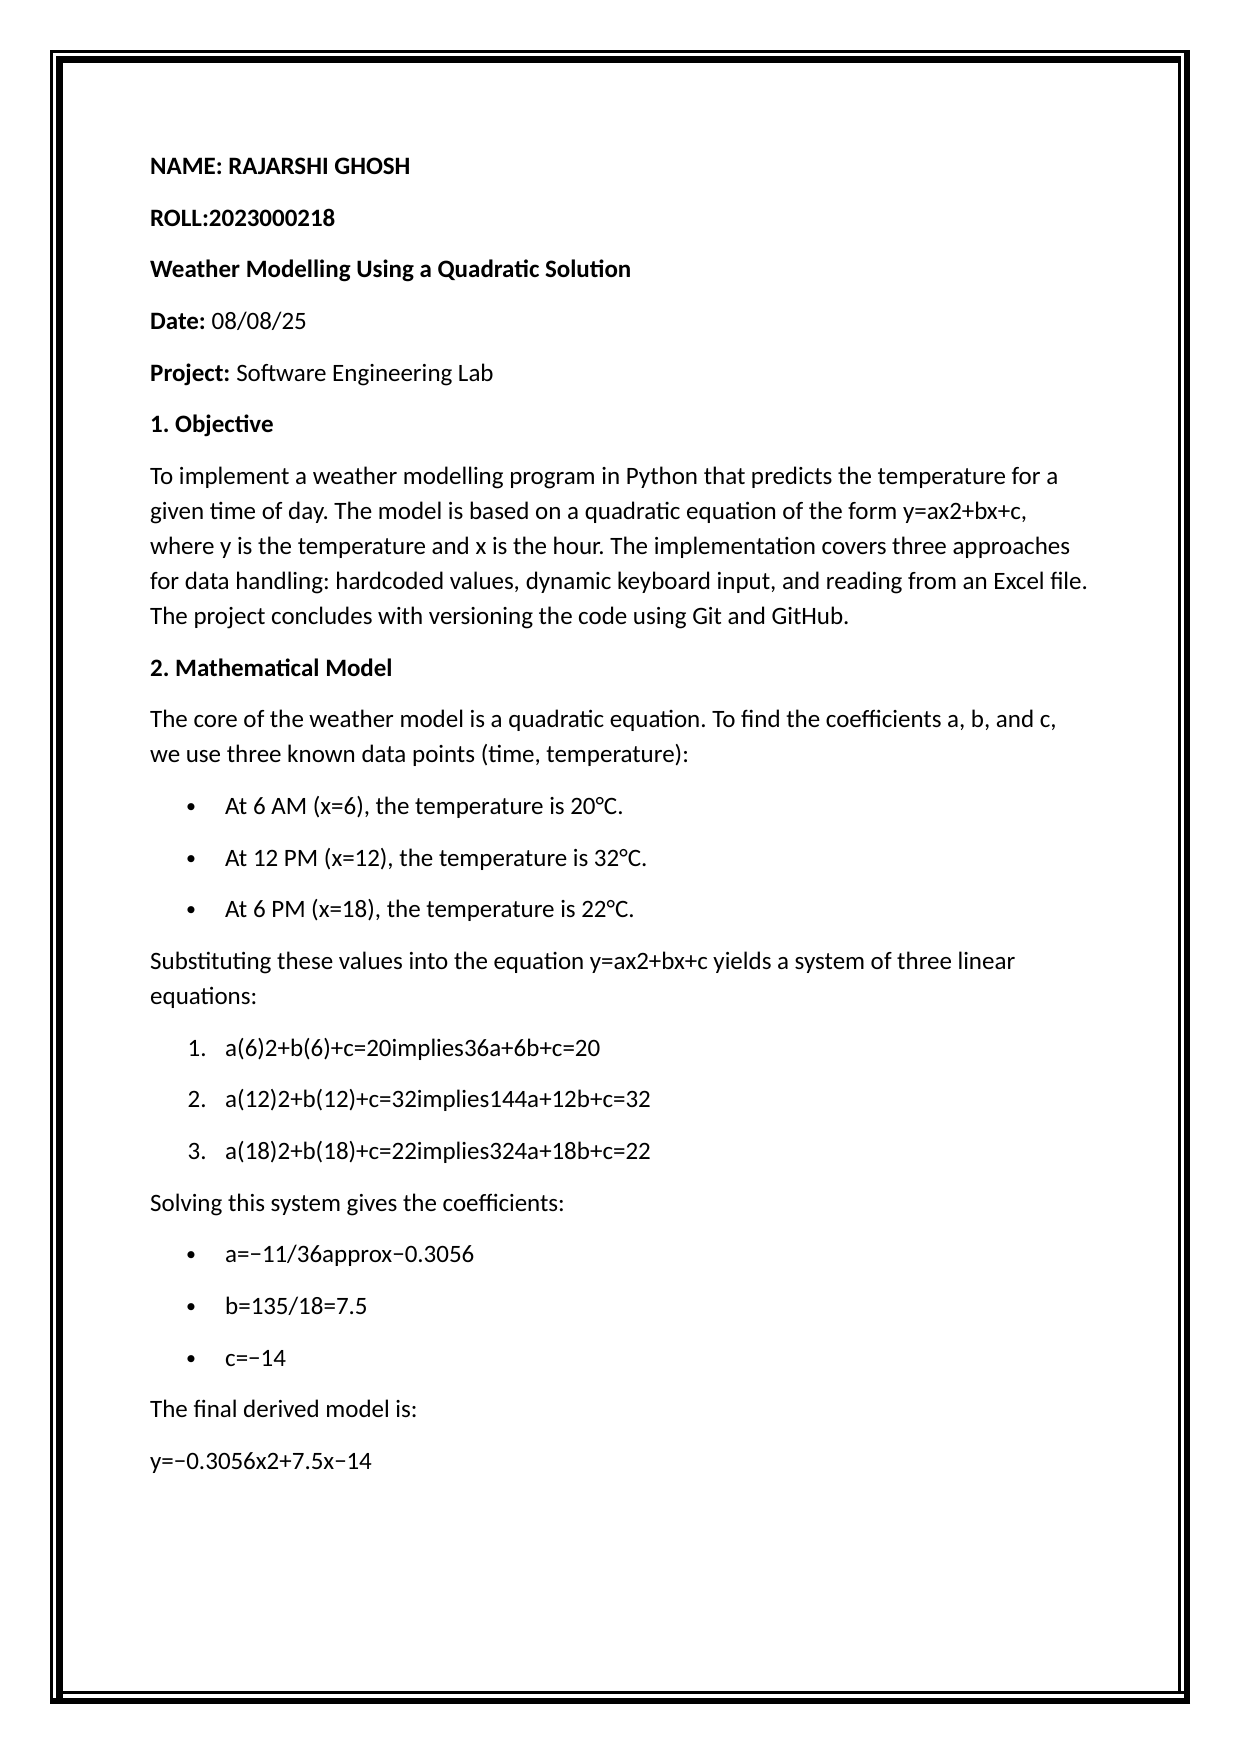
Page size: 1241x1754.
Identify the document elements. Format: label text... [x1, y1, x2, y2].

text 1. Objective [150, 408, 1090, 439]
text The final derived model is: [150, 1393, 1090, 1424]
text Substituting these values into the equation y=ax2+bx+c yields a system of three linear equations: [150, 945, 1090, 1011]
list a=−11/36approx−0.3056 [187, 1238, 1090, 1269]
text ROLL:2023000218 [150, 202, 1090, 232]
text Weather Modelling Using a Quadratic Solution [150, 253, 1090, 284]
text The core of the weather model is a quadratic equation. To find the coefficients a, b, and c, we use three known data points (time, temperature): [150, 703, 1090, 769]
text Date: 08/08/25 [150, 305, 1090, 336]
list a(12)2+b(12)+c=32implies144a+12b+c=32 [187, 1083, 1090, 1114]
text NAME: RAJARSHI GHOSH [150, 150, 1090, 181]
list a(6)2+b(6)+c=20implies36a+6b+c=20 [187, 1032, 1090, 1062]
text y=−0.3056x2+7.5x−14 [150, 1445, 1090, 1476]
list c=−14 [187, 1342, 1090, 1372]
text To implement a weather modelling program in Python that predicts the temperature for a given time of day. The model is based on a quadratic equation of the form y=ax2+bx+c, where y is the temperature and x is the hour. The implementation covers three approaches for data handling: hardcoded values, dynamic keyboard input, and reading from an Excel file. The project concludes with versioning the code using Git and GitHub. [150, 460, 1090, 631]
list At 12 PM (x=12), the temperature is 32°C. [187, 842, 1090, 872]
text Solving this system gives the coefficients: [150, 1187, 1090, 1217]
list At 6 AM (x=6), the temperature is 20°C. [187, 790, 1090, 821]
list At 6 PM (x=18), the temperature is 22°C. [187, 893, 1090, 924]
text 2. Mathematical Model [150, 652, 1090, 682]
text Project: Software Engineering Lab [150, 357, 1090, 387]
list a(18)2+b(18)+c=22implies324a+18b+c=22 [187, 1135, 1090, 1166]
list b=135/18=7.5 [187, 1290, 1090, 1321]
